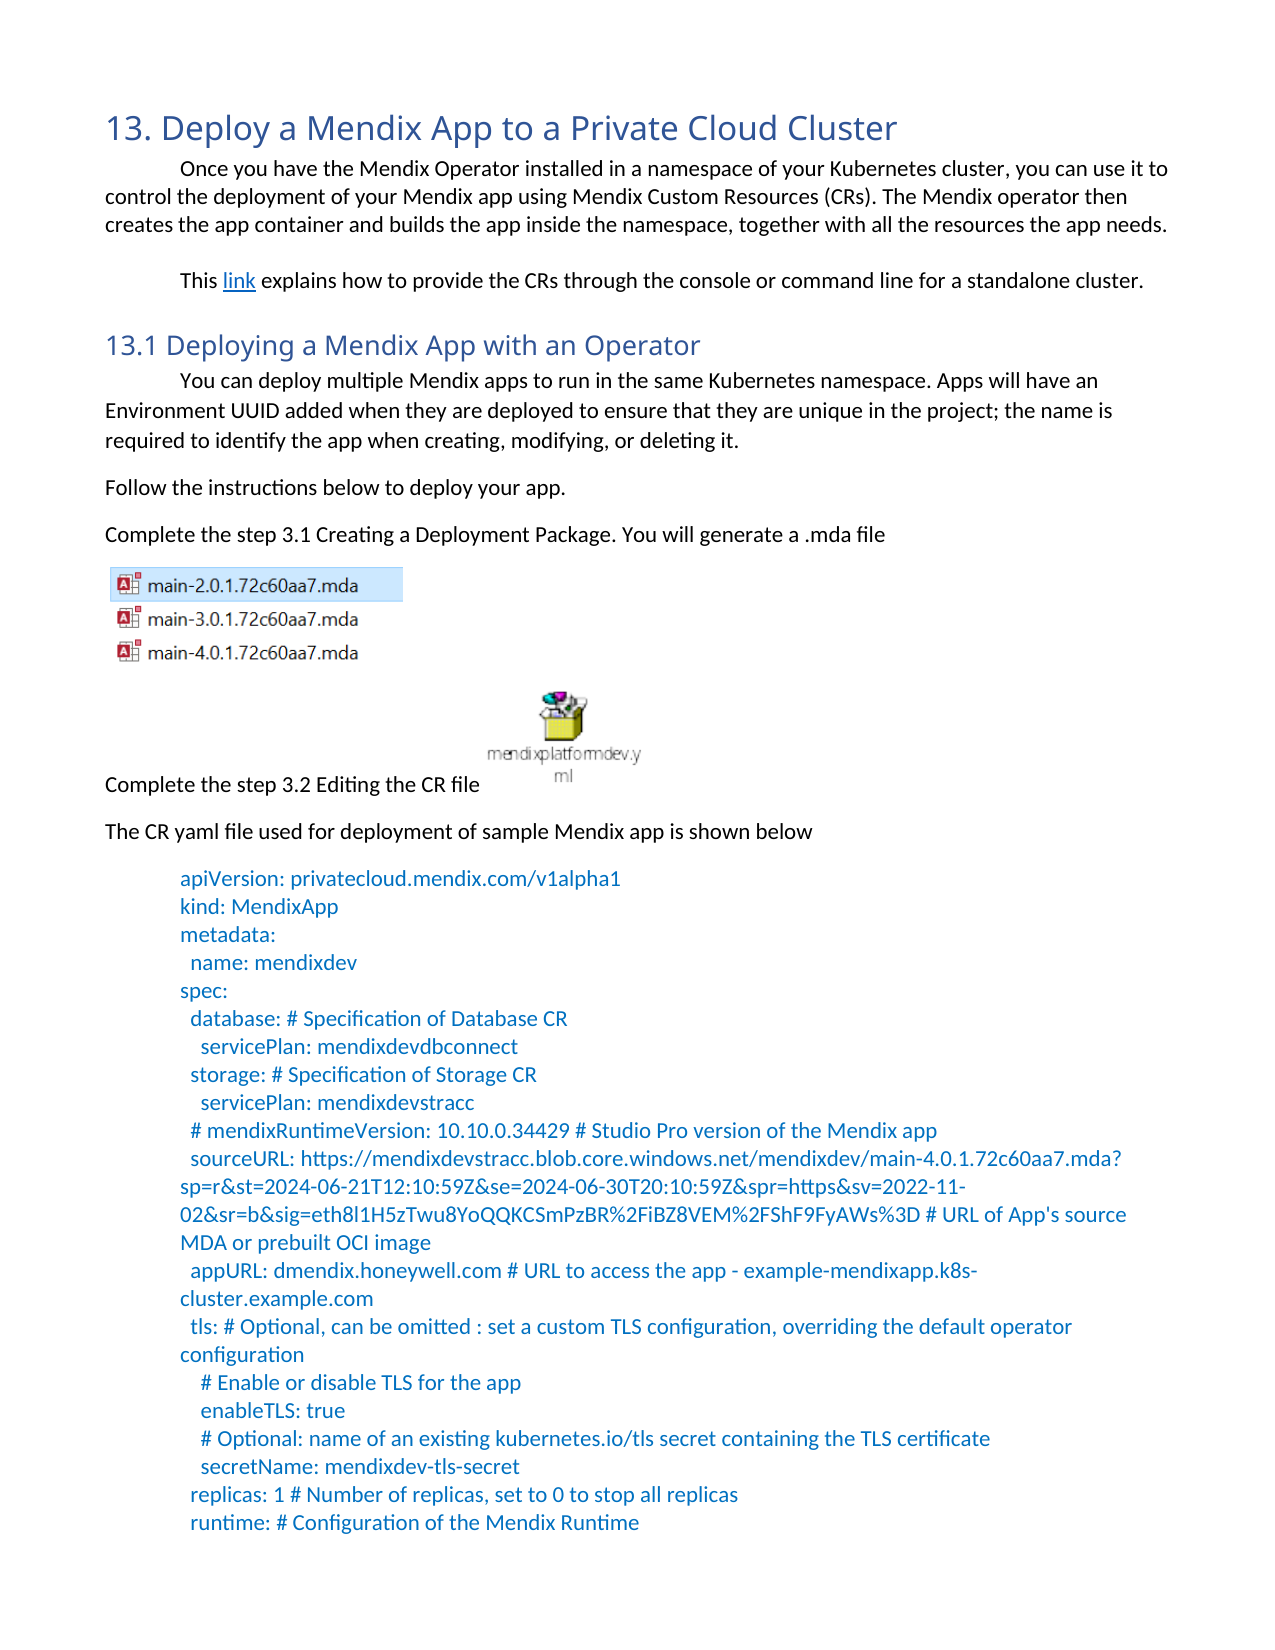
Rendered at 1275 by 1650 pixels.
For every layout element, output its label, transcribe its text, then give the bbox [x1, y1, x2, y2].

text replicas: 1 # Number of replicas, set to 0 to stop all replicas [180, 1481, 1170, 1508]
text This link explains how to provide the CRs through the console or command line for a standalone cluster. [105, 266, 1170, 294]
text runtime: # Configuration of the Mendix Runtime [180, 1508, 1170, 1537]
text enableTLS: true [180, 1396, 1170, 1424]
text The CR yaml file used for deployment of sample Mendix app is shown below [105, 817, 1170, 845]
text secretName: mendixdev-tls-secret [180, 1452, 1170, 1481]
text storage: # Specification of Storage CR [180, 1060, 1170, 1088]
text sourceURL: https://mendixdevstracc.blob.core.windows.net/mendixdev/main-4.0.1.72c60aa7.mda?sp=r&st=2024-06-21T12:10:59Z&se=2024-06-30T20:10:59Z&spr=https&sv=2022-11-02&sr=b&sig=eth8l1H5zTwu8YoQQKCSmPzBR%2FiBZ8VEM%2FShF9FyAWs%3D # URL of App's source MDA or prebuilt OCI image [180, 1144, 1170, 1256]
text tls: # Optional, can be omitted : set a custom TLS configuration, overriding the default operator configuration [180, 1312, 1170, 1368]
text Complete the step 3.2 Editing the CR file [105, 690, 1170, 798]
subtitle 13. Deploy a Mendix App to a Private Cloud Cluster [105, 105, 1170, 150]
text spec: [180, 976, 1170, 1004]
text apiVersion: privatecloud.mendix.com/v1alpha1 [180, 864, 1170, 892]
text # Optional: name of an existing kubernetes.io/tls secret containing the TLS certificate [180, 1424, 1170, 1452]
text Complete the step 3.1 Creating a Deployment Package. You will generate a .mda file [105, 520, 1170, 548]
picture [105, 567, 403, 672]
text servicePlan: mendixdevstracc [180, 1088, 1170, 1116]
text # Enable or disable TLS for the app [180, 1368, 1170, 1396]
text metadata: [180, 920, 1170, 948]
text servicePlan: mendixdevdbconnect [180, 1032, 1170, 1060]
text Once you have the Mendix Operator installed in a namespace of your Kubernetes cluster, you can use it to control the deployment of your Mendix app using Mendix Custom Resources (CRs). The Mendix operator then creates the app container and builds the app inside the namespace, together with all the resources the app needs. [105, 154, 1170, 238]
subtitle 13.1 Deploying a Mendix App with an Operator [105, 326, 1170, 363]
text name: mendixdev [180, 948, 1170, 976]
text database: # Specification of Database CR [180, 1004, 1170, 1032]
text Follow the instructions below to deploy your app. [105, 473, 1170, 501]
text kind: MendixApp [180, 892, 1170, 920]
text appURL: dmendix.honeywell.com # URL to access the app - example-mendixapp.k8s-cluster.example.com [180, 1256, 1170, 1312]
text # mendixRuntimeVersion: 10.10.0.34429 # Studio Pro version of the Mendix app [180, 1116, 1170, 1144]
text You can deploy multiple Mendix apps to run in the same Kubernetes namespace. Apps will have an Environment UUID added when they are deployed to ensure that they are unique in the project; the name is required to identify the app when creating, modifying, or deleting it. [105, 366, 1170, 454]
